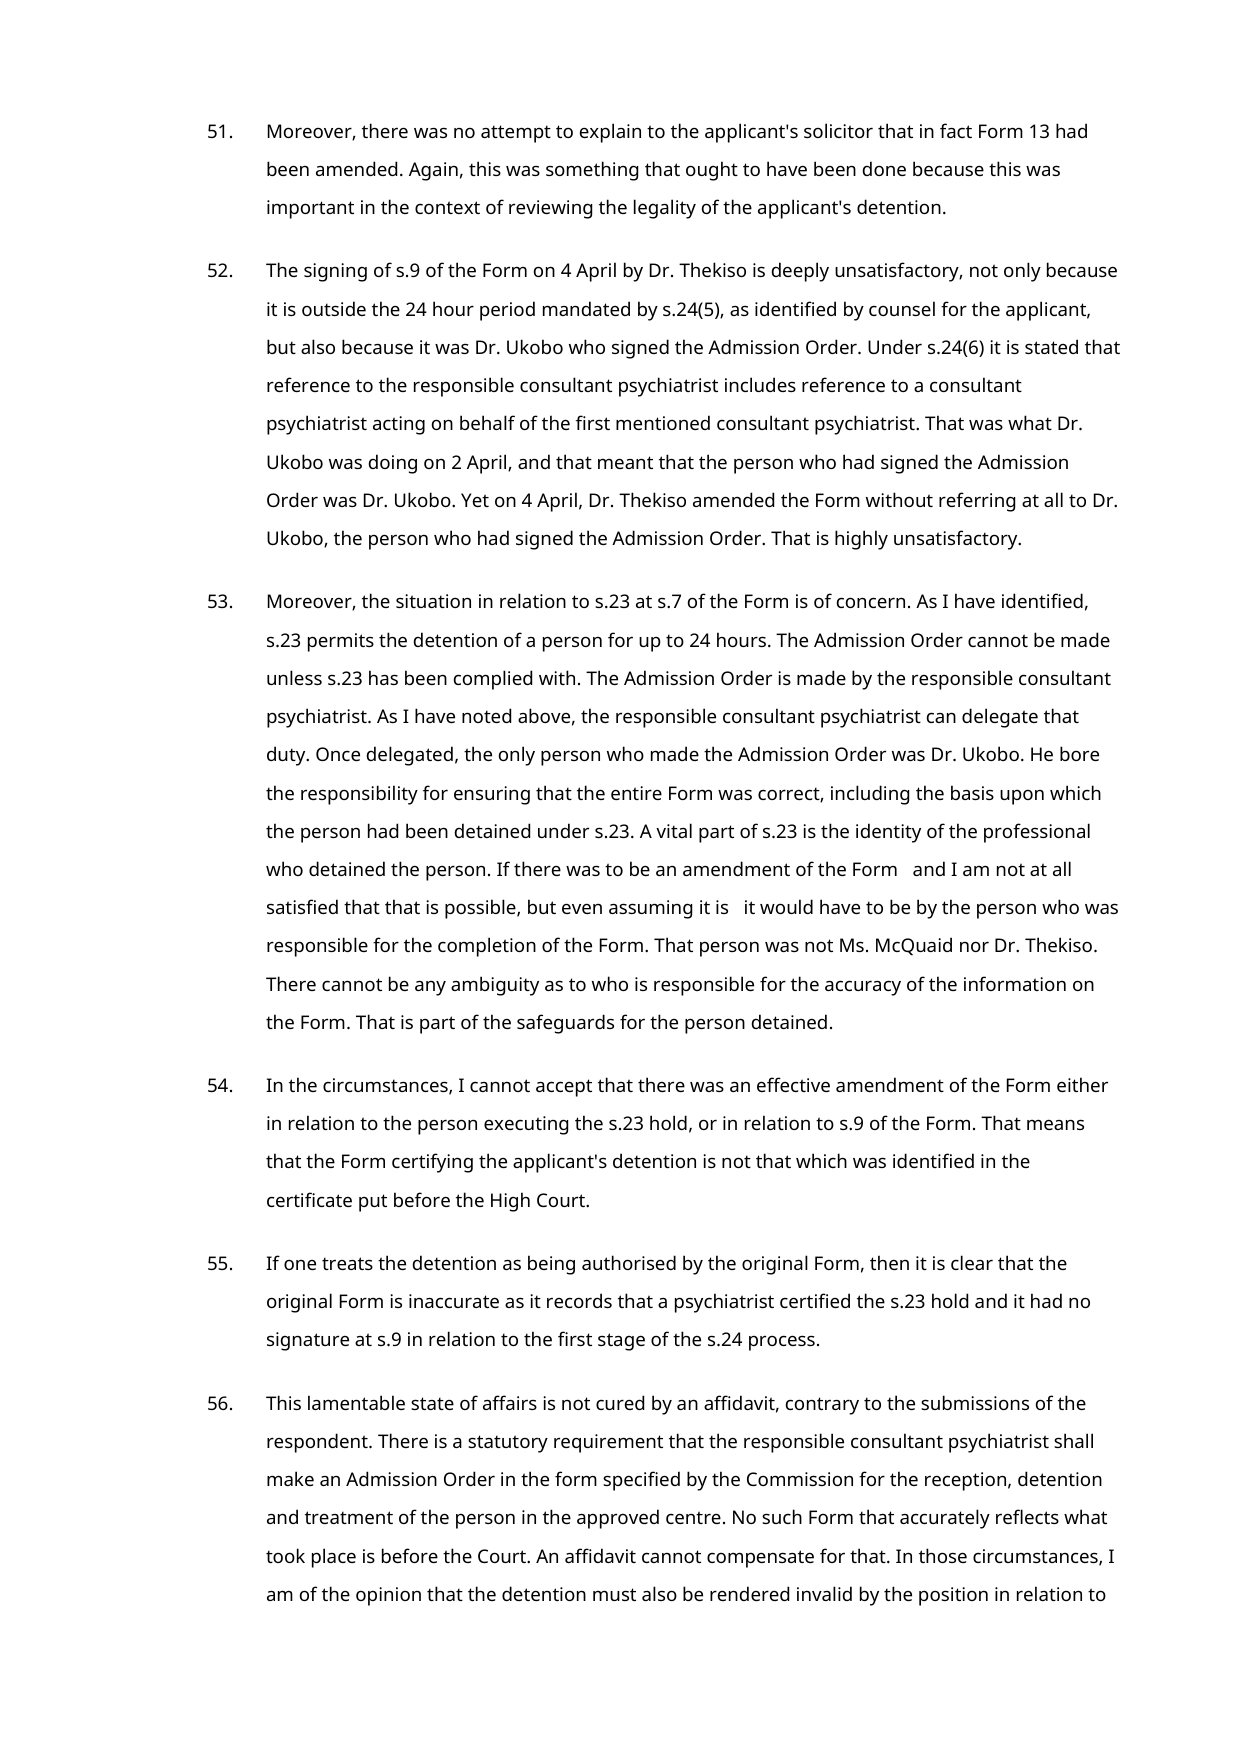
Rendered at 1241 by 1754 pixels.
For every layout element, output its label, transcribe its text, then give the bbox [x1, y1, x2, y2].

text 53. Moreover, the situation in relation to s.23 at s.7 of the Form is of concern. As I have identified, s.23 permits the detention of a person for up to 24 hours. The Admission Order cannot be made unless s.23 has been complied with. The Admission Order is made by the responsible consultant psychiatrist. As I have noted above, the responsible consultant psychiatrist can delegate that duty. Once delegated, the only person who made the Admission Order was Dr. Ukobo. He bore the responsibility for ensuring that the entire Form was correct, including the basis upon which the person had been detained under s.23. A vital part of s.23 is the identity of the professional who detained the person. If there was to be an amendment of the Form and I am not at all satisfied that that is possible, but even assuming it is it would have to be by the person who was responsible for the completion of the Form. That person was not Ms. McQuaid nor Dr. Thekiso. There cannot be any ambiguity as to who is responsible for the accuracy of the information on the Form. That is part of the safeguards for the person detained. [207, 589, 1122, 1035]
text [207, 1390, 1122, 1607]
text 54. In the circumstances, I cannot accept that there was an effective amendment of the Form either in relation to the person executing the s.23 hold, or in relation to s.9 of the Form. That means that the Form certifying the applicant's detention is not that which was identified in the certificate put before the High Court. [207, 1072, 1122, 1213]
text 51. Moreover, there was no attempt to explain to the applicant's solicitor that in fact Form 13 had been amended. Again, this was something that ought to have been done because this was important in the context of reviewing the legality of the applicant's detention. [207, 118, 1122, 220]
text 52. The signing of s.9 of the Form on 4 April by Dr. Thekiso is deeply unsatisfactory, not only because it is outside the 24 hour period mandated by s.24(5), as identified by counsel for the applicant, but also because it was Dr. Ukobo who signed the Admission Order. Under s.24(6) it is stated that reference to the responsible consultant psychiatrist includes reference to a consultant psychiatrist acting on behalf of the first mentioned consultant psychiatrist. That was what Dr. Ukobo was doing on 2 April, and that meant that the person who had signed the Admission Order was Dr. Ukobo. Yet on 4 April, Dr. Thekiso amended the Form without referring at all to Dr. Ukobo, the person who had signed the Admission Order. That is highly unsatisfactory. [207, 258, 1122, 551]
text 55. If one treats the detention as being authorised by the original Form, then it is clear that the original Form is inaccurate as it records that a psychiatrist certified the s.23 hold and it had no signature at s.9 in relation to the first stage of the s.24 process. [207, 1250, 1122, 1352]
